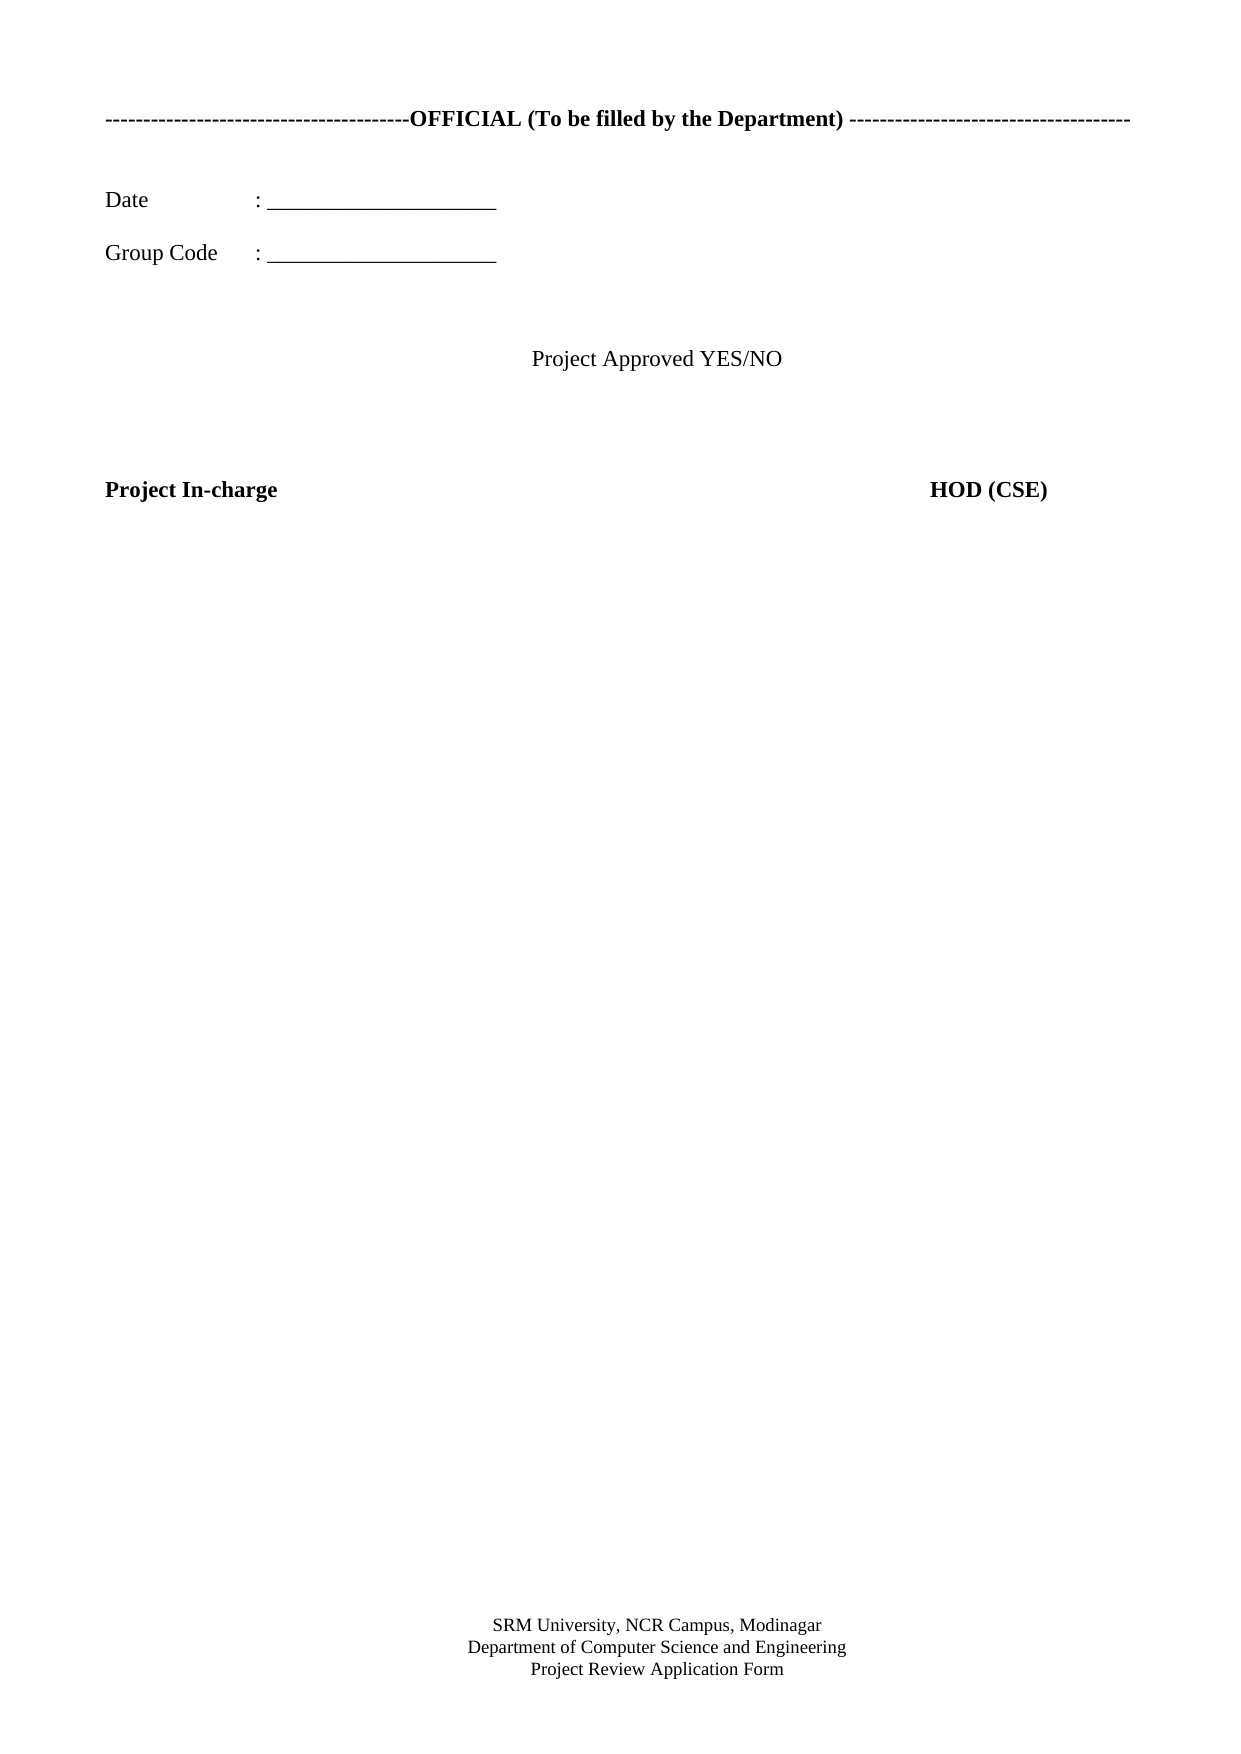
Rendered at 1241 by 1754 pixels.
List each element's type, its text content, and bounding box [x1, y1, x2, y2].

text Project Approved YES/NO [105, 344, 1209, 371]
text Project In-charge HOD (CSE) [105, 476, 1209, 503]
text Group Code : ____________________ [105, 239, 1209, 266]
text Date : ____________________ [105, 186, 1209, 213]
text ----------------------------------------OFFICIAL (To be filled by the Department) ------------------------------------- [105, 105, 1209, 131]
